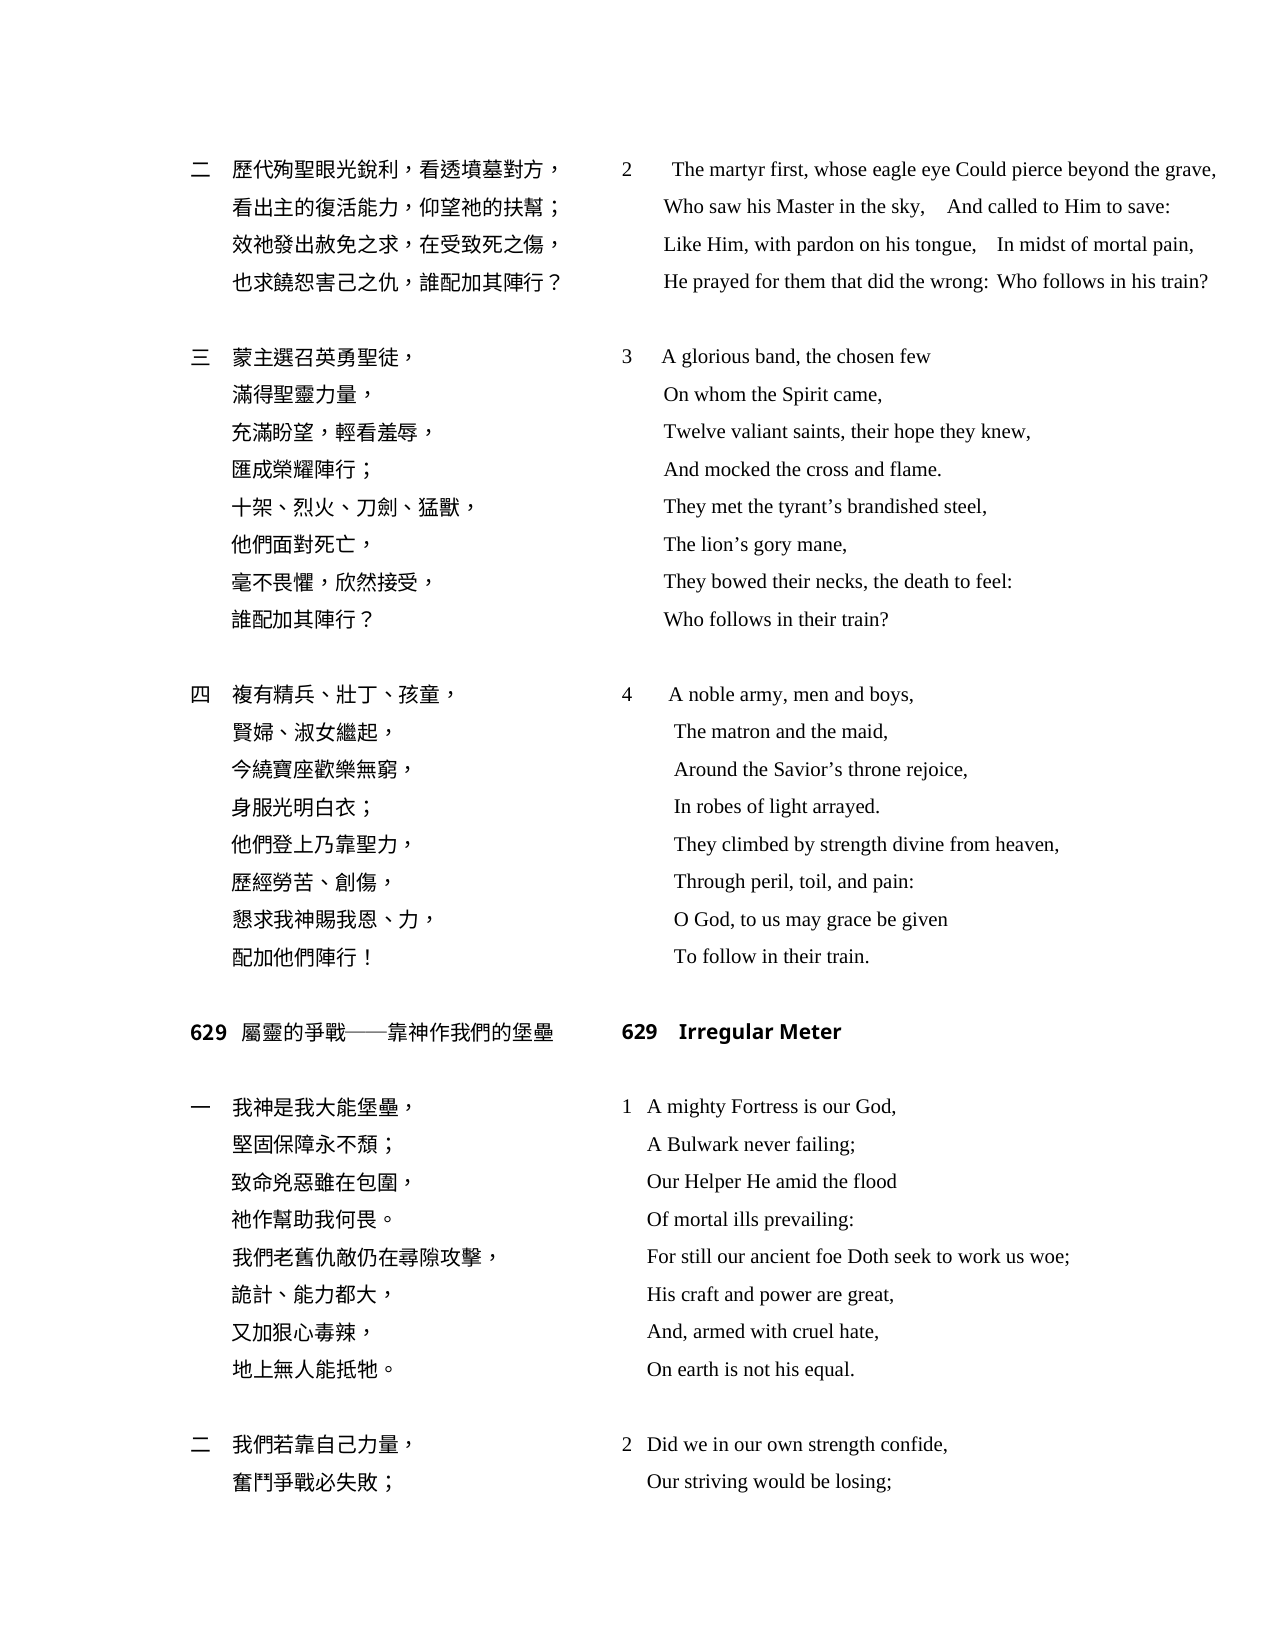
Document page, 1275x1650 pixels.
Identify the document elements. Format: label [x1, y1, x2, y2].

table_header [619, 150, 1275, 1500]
table_header [188, 150, 619, 1500]
